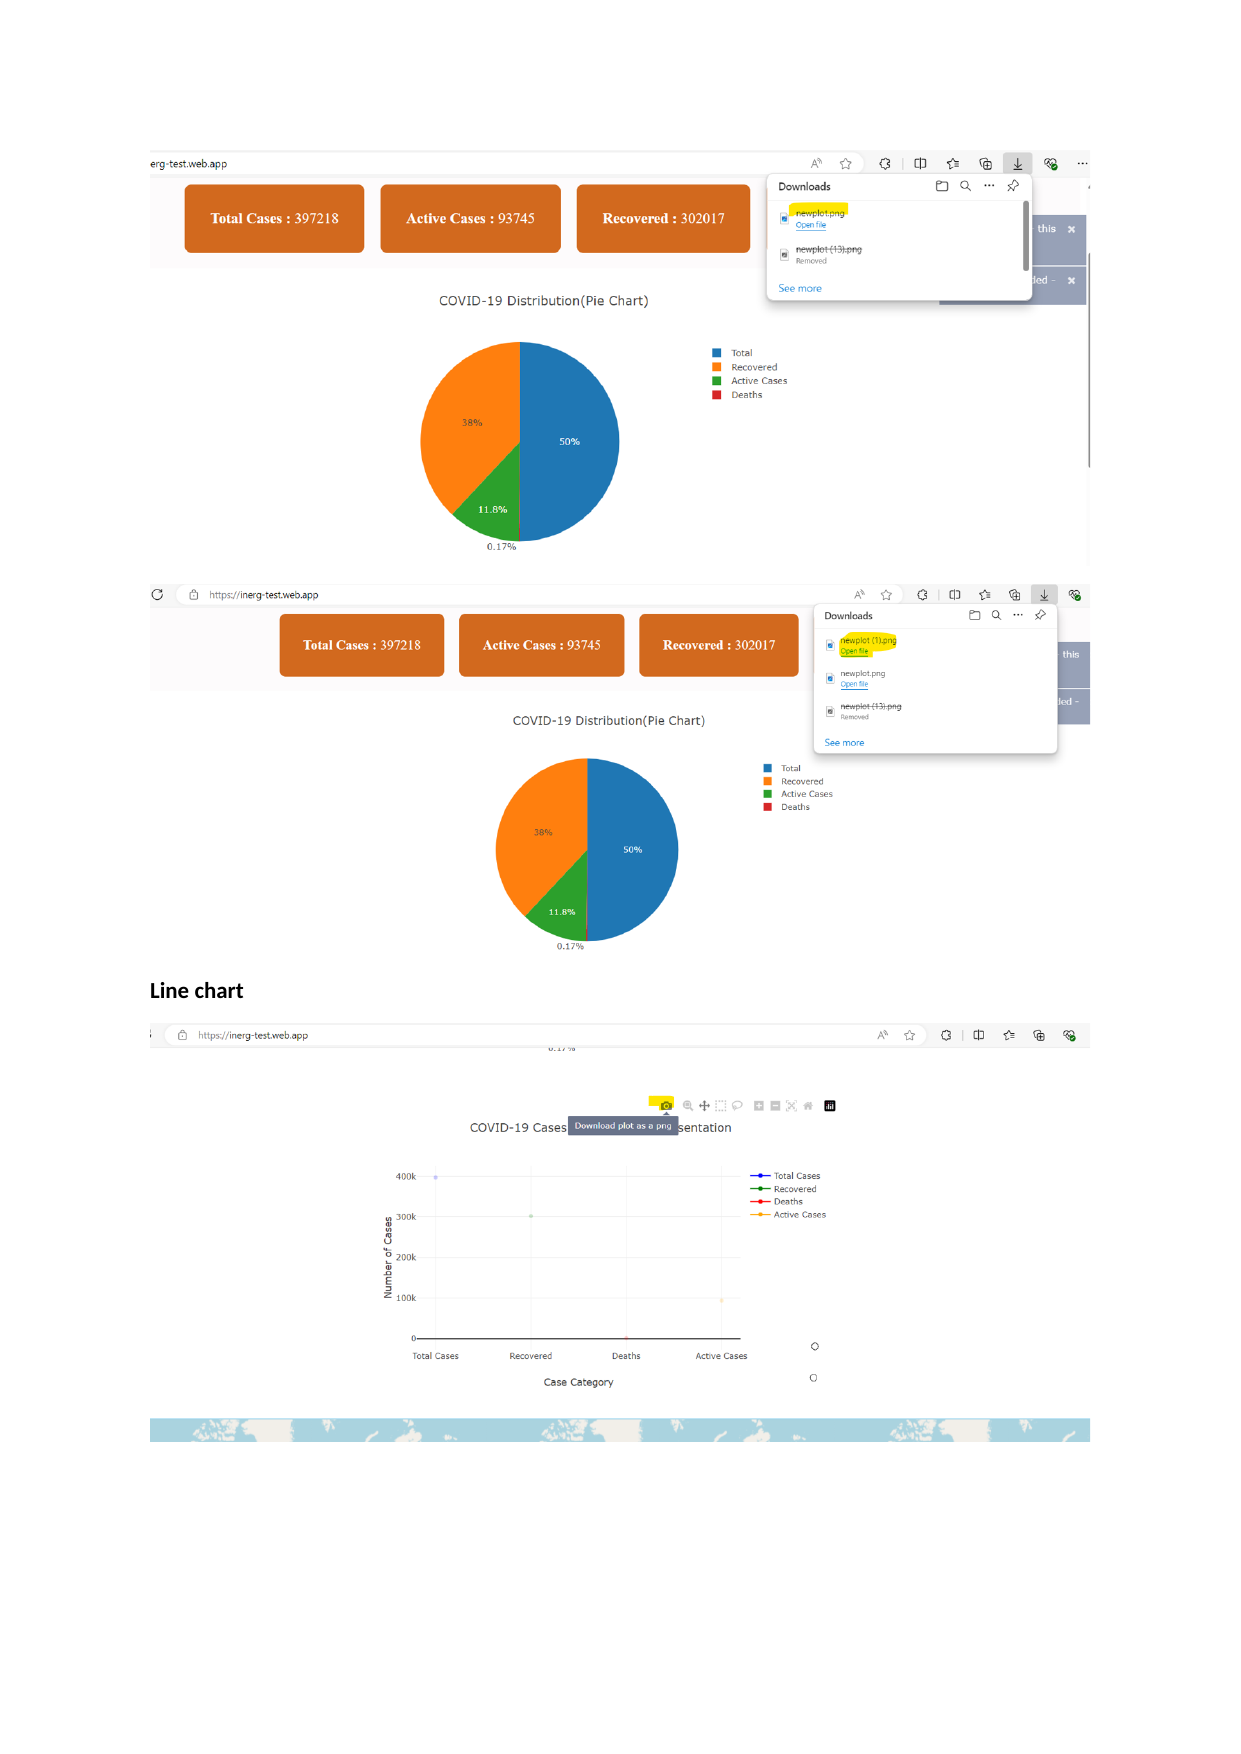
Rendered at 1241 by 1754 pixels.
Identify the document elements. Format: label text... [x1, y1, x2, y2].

picture [150, 1023, 1091, 1442]
picture [150, 150, 1091, 566]
picture [150, 584, 1091, 958]
text Line chart [150, 977, 1090, 1004]
